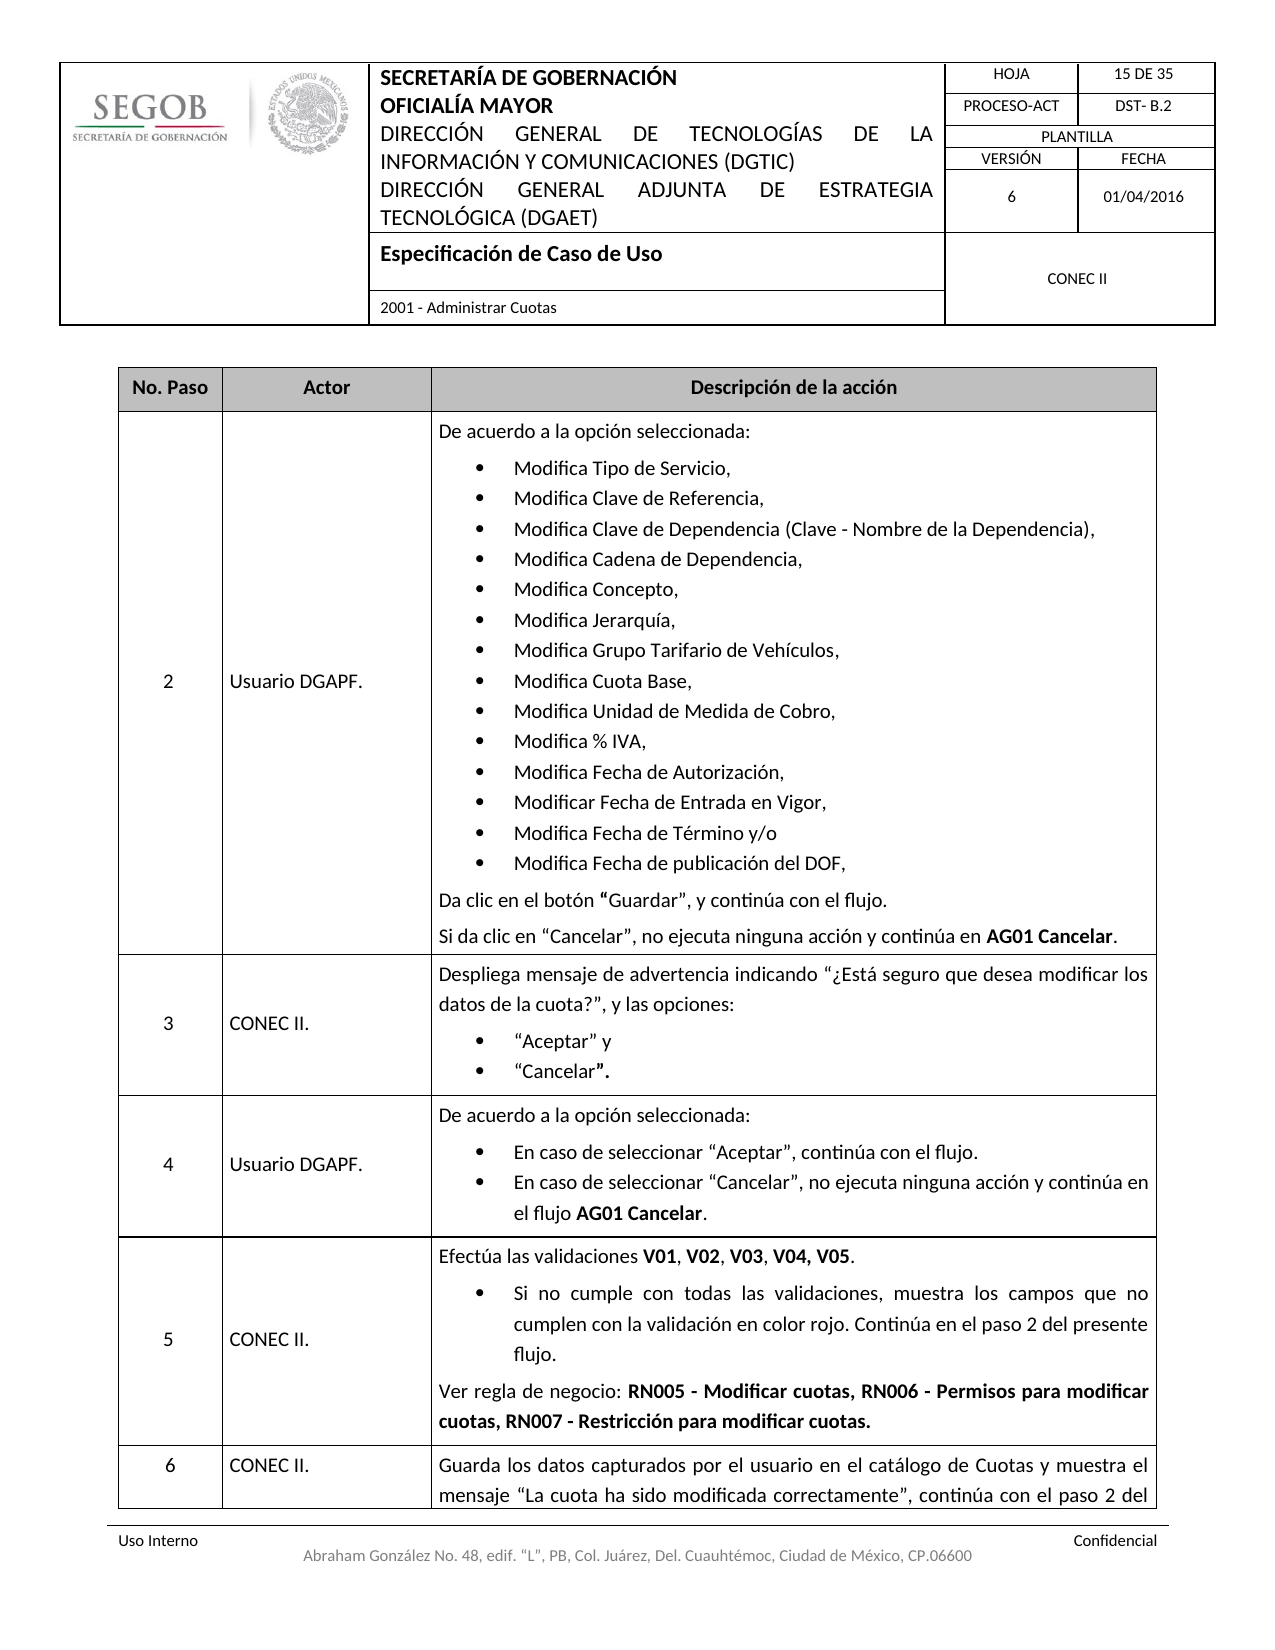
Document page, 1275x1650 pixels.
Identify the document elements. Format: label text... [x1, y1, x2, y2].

table_cell 6 [119, 1446, 222, 1508]
picture [72, 71, 353, 175]
table_cell Despliega mensaje de advertencia indicando “¿Está seguro que desea modificar los datos de la cuota?”, y las opciones: “Aceptar” y “Cancelar”. [432, 955, 1156, 1095]
table_cell 4 [119, 1096, 222, 1236]
table_header No. Paso [119, 368, 222, 411]
table_cell De acuerdo a la opción seleccionada: Modifica Tipo de Servicio, Modifica Clave de Referencia, Modifica Clave de Dependencia (Clave - Nombre de la Dependencia), Modifica Cadena de Dependencia, Modifica Concepto, Modifica Jerarquía, Modifica Grupo Tarifario de Vehículos, Modifica Cuota Base, Modifica Unidad de Medida de Cobro, Modifica % IVA, Modifica Fecha de Autorización, Modificar Fecha de Entrada en Vigor, Modifica Fecha de Término y/o Modifica Fecha de publicación del DOF, Da clic en el botón “Guardar”, y continúa con el flujo. Si da clic en “Cancelar”, no ejecuta ninguna acción y continúa en AG01 Cancelar. [432, 412, 1156, 954]
table_cell 2 [119, 412, 222, 954]
table_cell CONEC II. [223, 1446, 431, 1508]
table_header Actor [223, 368, 431, 411]
table_header Descripción de la acción [432, 368, 1156, 411]
table_cell De acuerdo a la opción seleccionada: En caso de seleccionar “Aceptar”, continúa con el flujo. En caso de seleccionar “Cancelar”, no ejecuta ninguna acción y continúa en el flujo AG01 Cancelar. [432, 1096, 1156, 1236]
table_cell Usuario DGAPF. [223, 1096, 431, 1236]
table_cell CONEC II. [223, 955, 431, 1095]
table_cell 5 [119, 1238, 222, 1445]
table_cell CONEC II. [223, 1238, 431, 1445]
table_cell Usuario DGAPF. [223, 412, 431, 954]
table_cell 3 [119, 955, 222, 1095]
table_cell Efectúa las validaciones V01, V02, V03, V04, V05. Si no cumple con todas las validaciones, muestra los campos que no cumplen con la validación en color rojo. Continúa en el paso 2 del presente flujo. Ver regla de negocio: RN005 - Modificar cuotas, RN006 - Permisos para modificar cuotas, RN007 - Restricción para modificar cuotas. [432, 1238, 1156, 1445]
